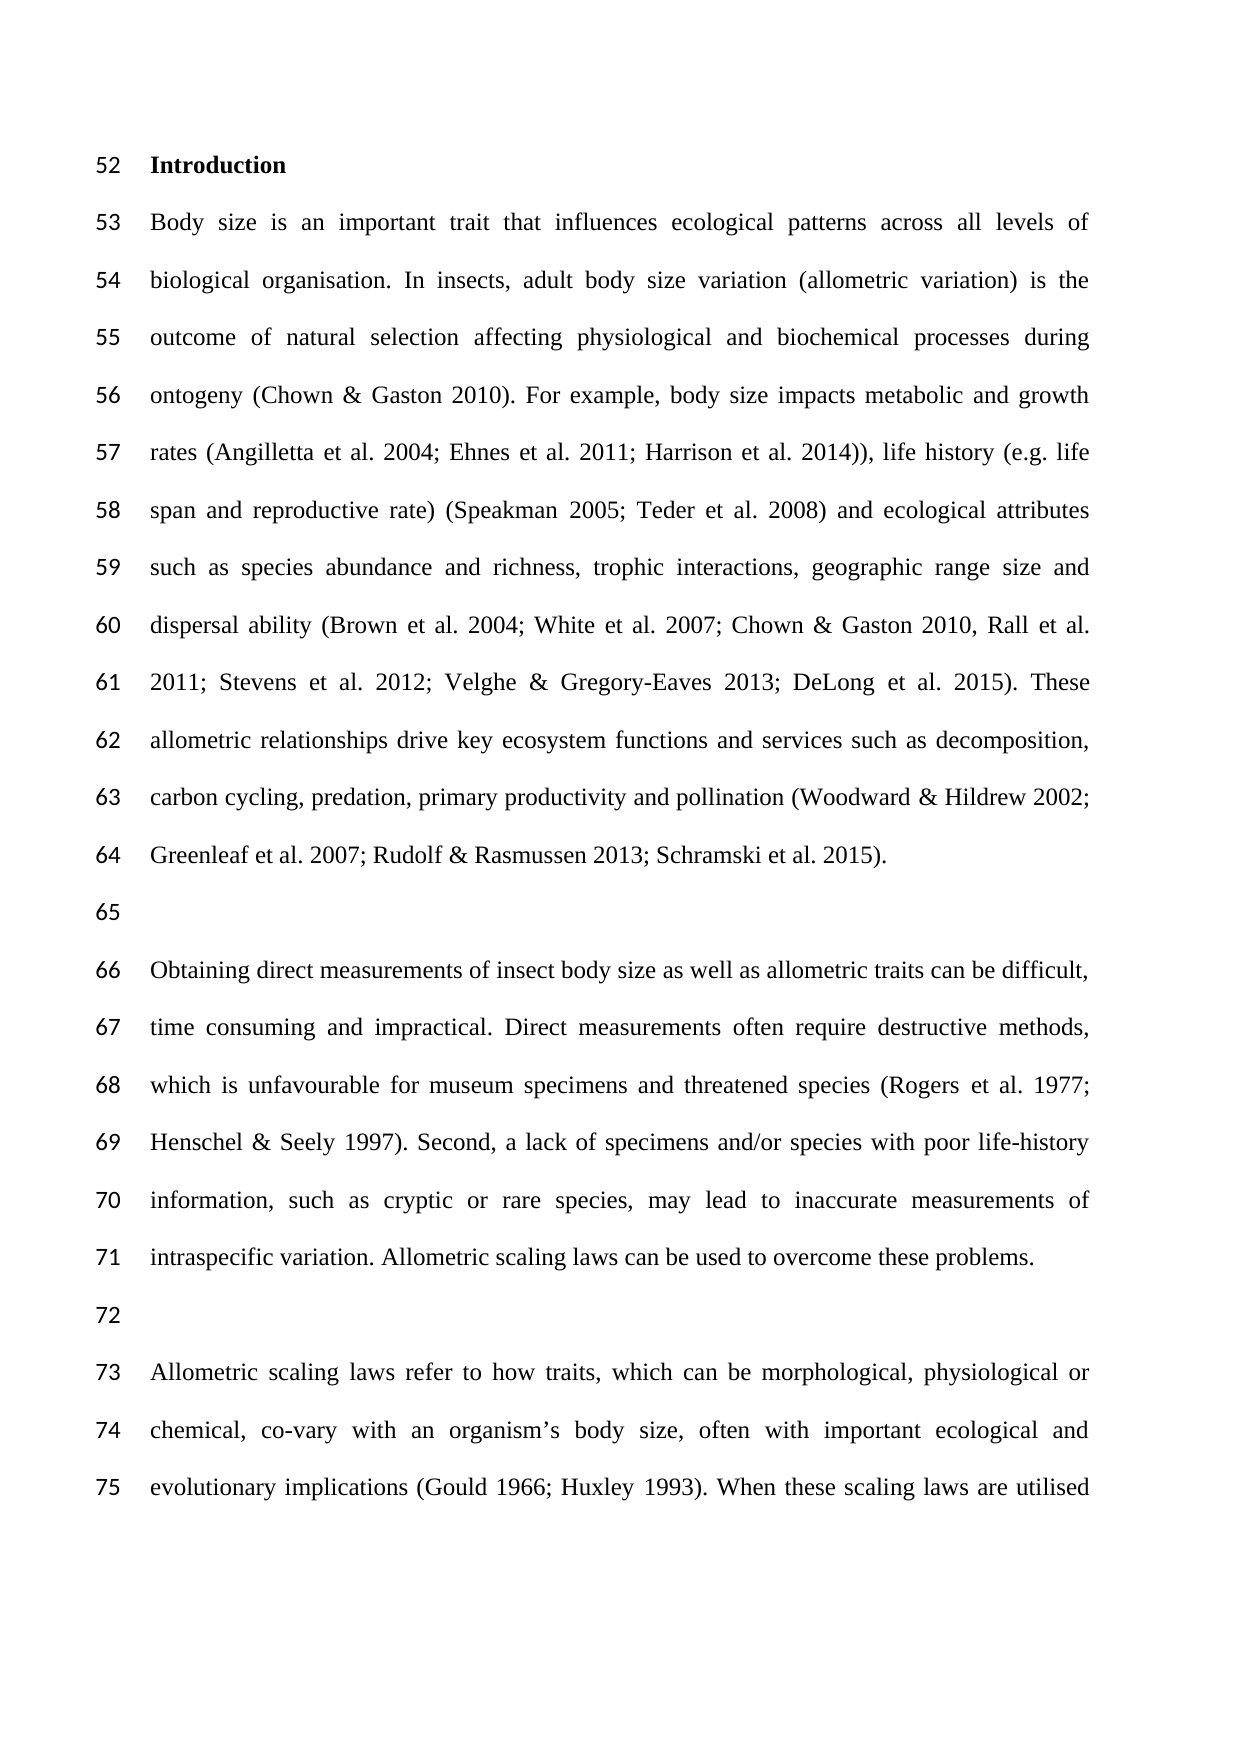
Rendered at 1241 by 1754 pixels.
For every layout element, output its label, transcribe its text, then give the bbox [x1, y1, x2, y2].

text Obtaining direct measurements of insect body size as well as allometric traits can be difficult, time consuming and impractical. Direct measurements often require destructive methods, which is unfavourable for museum specimens and threatened species (Rogers et al. 1977; Henschel & Seely 1997). Second, a lack of specimens and/or species with poor life-history information, such as cryptic or rare species, may lead to inaccurate measurements of intraspecific variation. Allometric scaling laws can be used to overcome these problems. [150, 955, 1090, 1271]
text Body size is an important trait that influences ecological patterns across all levels of biological organisation. In insects, adult body size variation (allometric variation) is the outcome of natural selection affecting physiological and biochemical processes during ontogeny (Chown & Gaston 2010). For example, body size impacts metabolic and growth rates (Angilletta et al. 2004; Ehnes et al. 2011; Harrison et al. 2014)), life history (e.g. life span and reproductive rate) (Speakman 2005; Teder et al. 2008) and ecological attributes such as species abundance and richness, trophic interactions, geographic range size and dispersal ability (Brown et al. 2004; White et al. 2007; Chown & Gaston 2010, Rall et al. 2011; Stevens et al. 2012; Velghe & Gregory-Eaves 2013; DeLong et al. 2015). These allometric relationships drive key ecosystem functions and services such as decomposition, carbon cycling, predation, primary productivity and pollination (Woodward & Hildrew 2002; Greenleaf et al. 2007; Rudolf & Rasmussen 2013; Schramski et al. 2015). [150, 207, 1090, 869]
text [150, 1357, 1090, 1501]
text Introduction [150, 150, 1090, 179]
